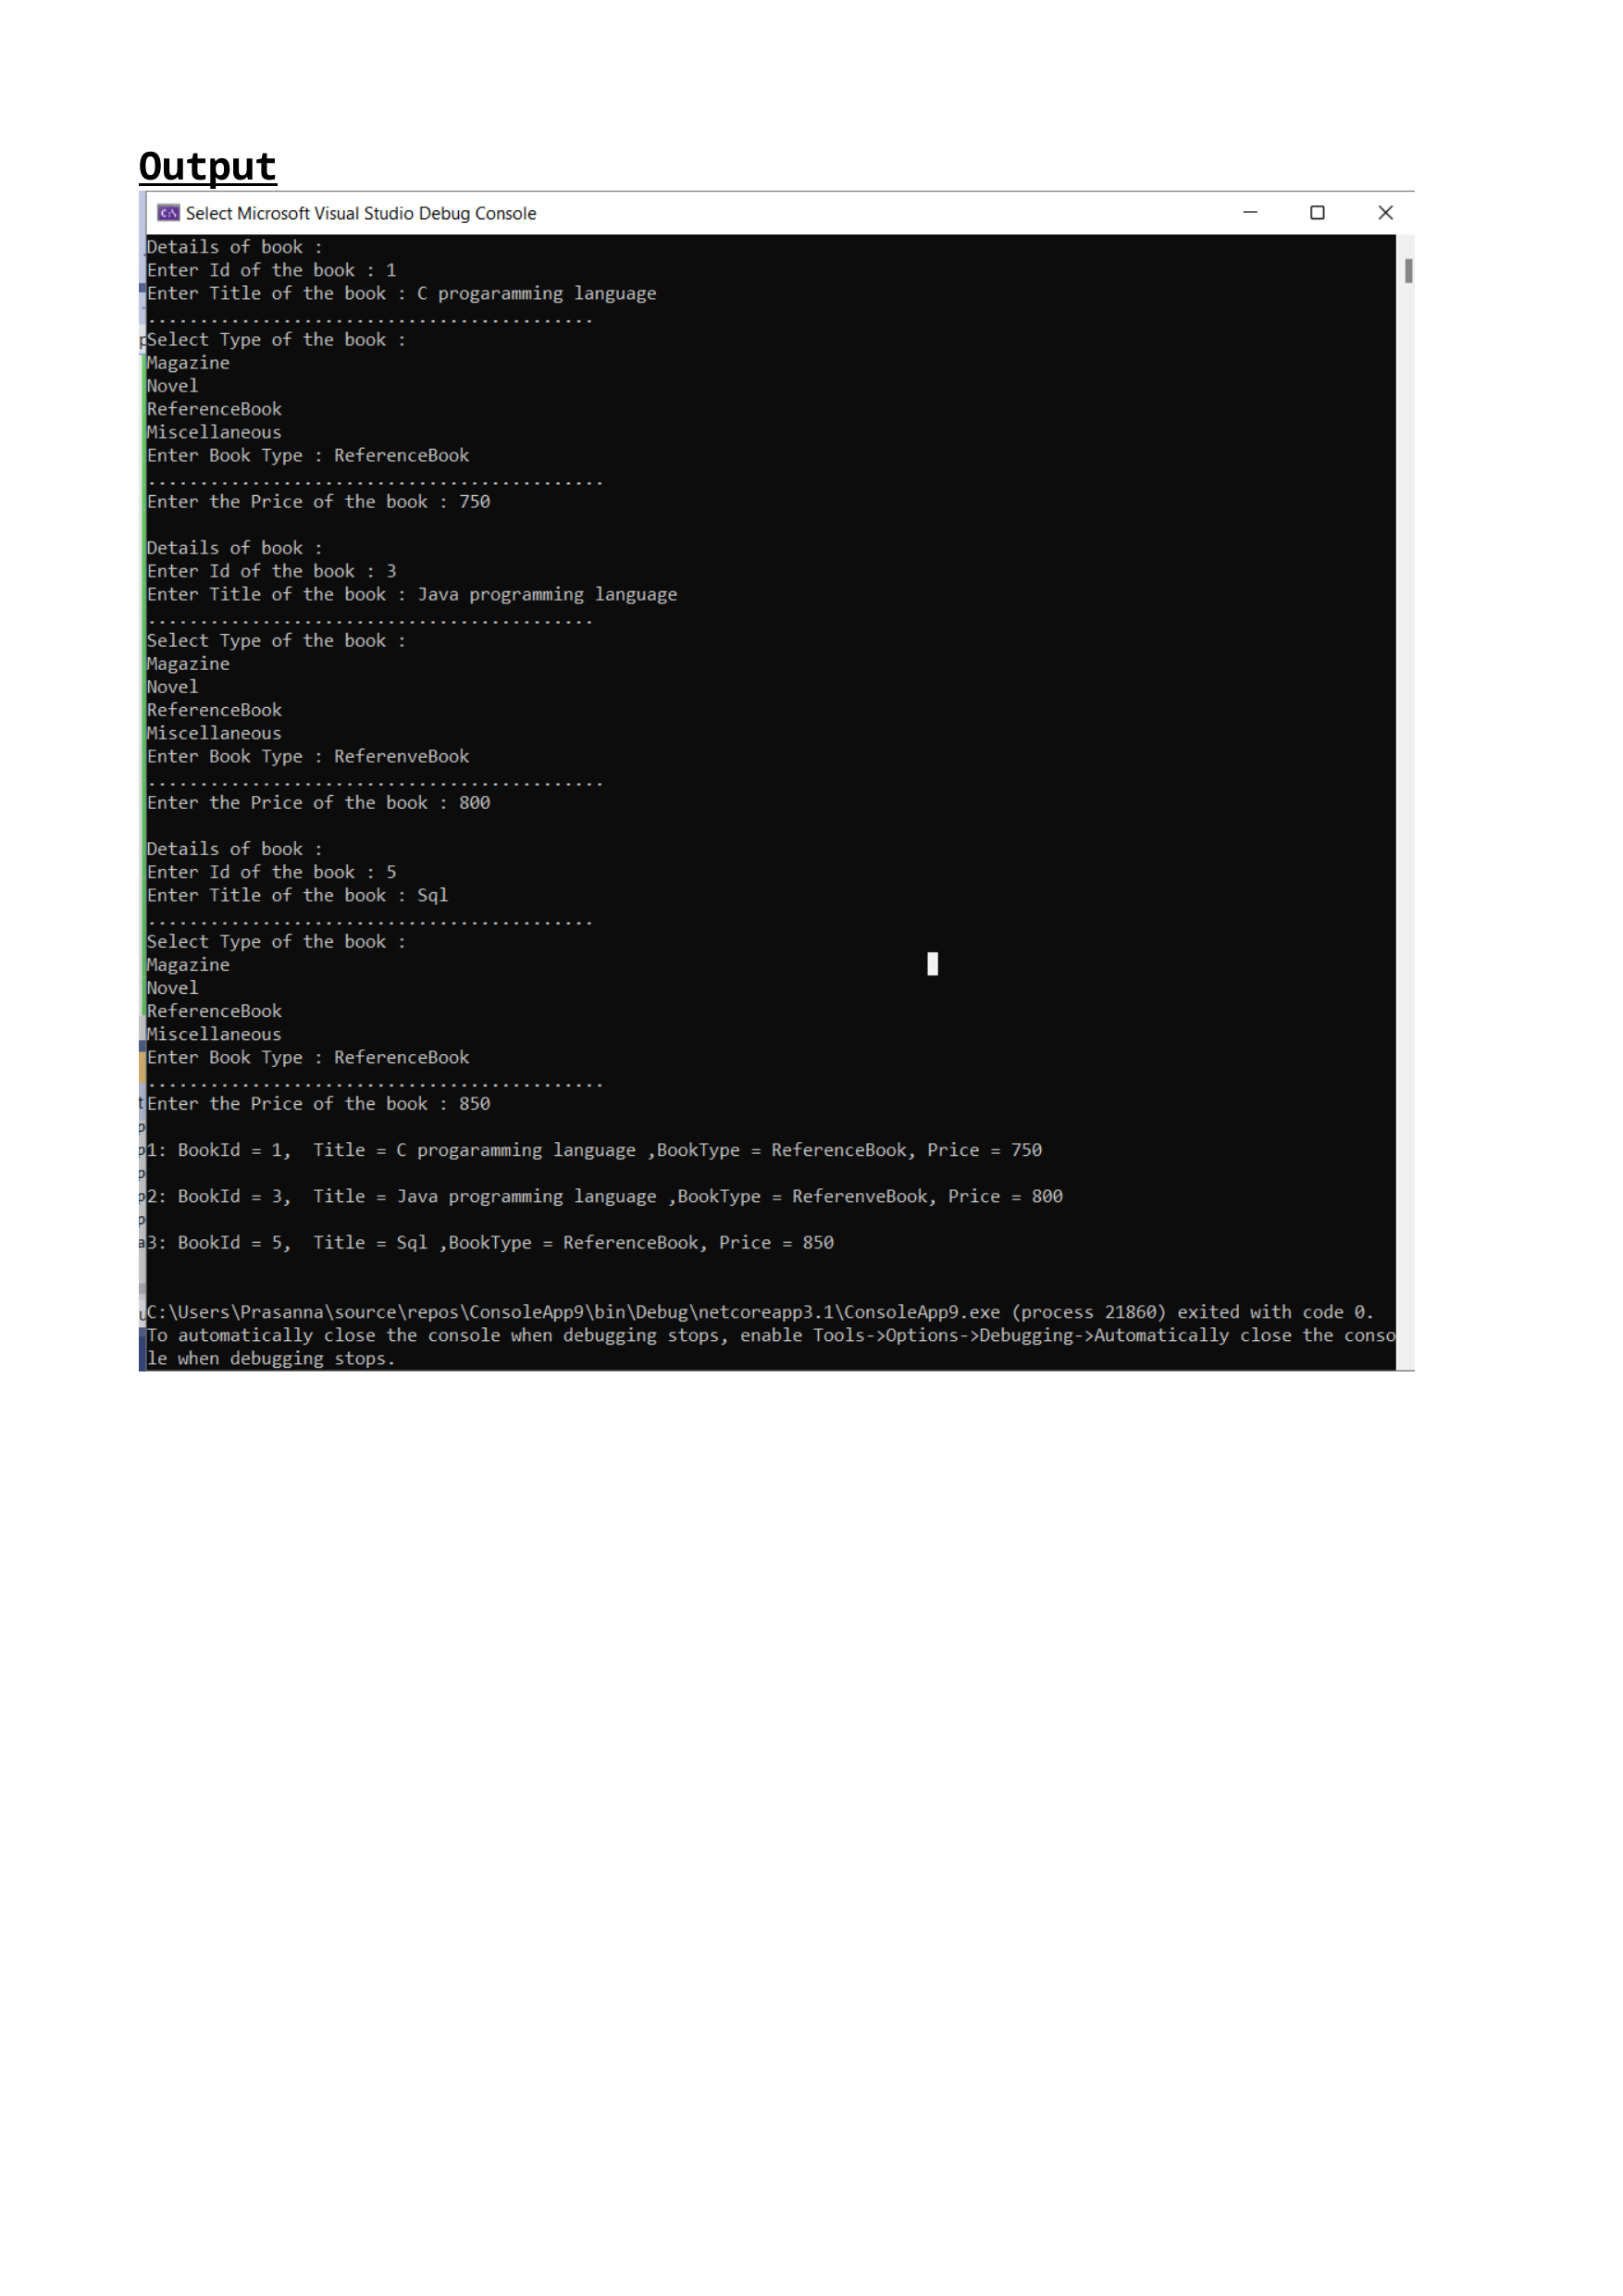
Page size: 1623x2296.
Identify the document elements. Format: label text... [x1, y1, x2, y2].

picture [139, 191, 1415, 1371]
